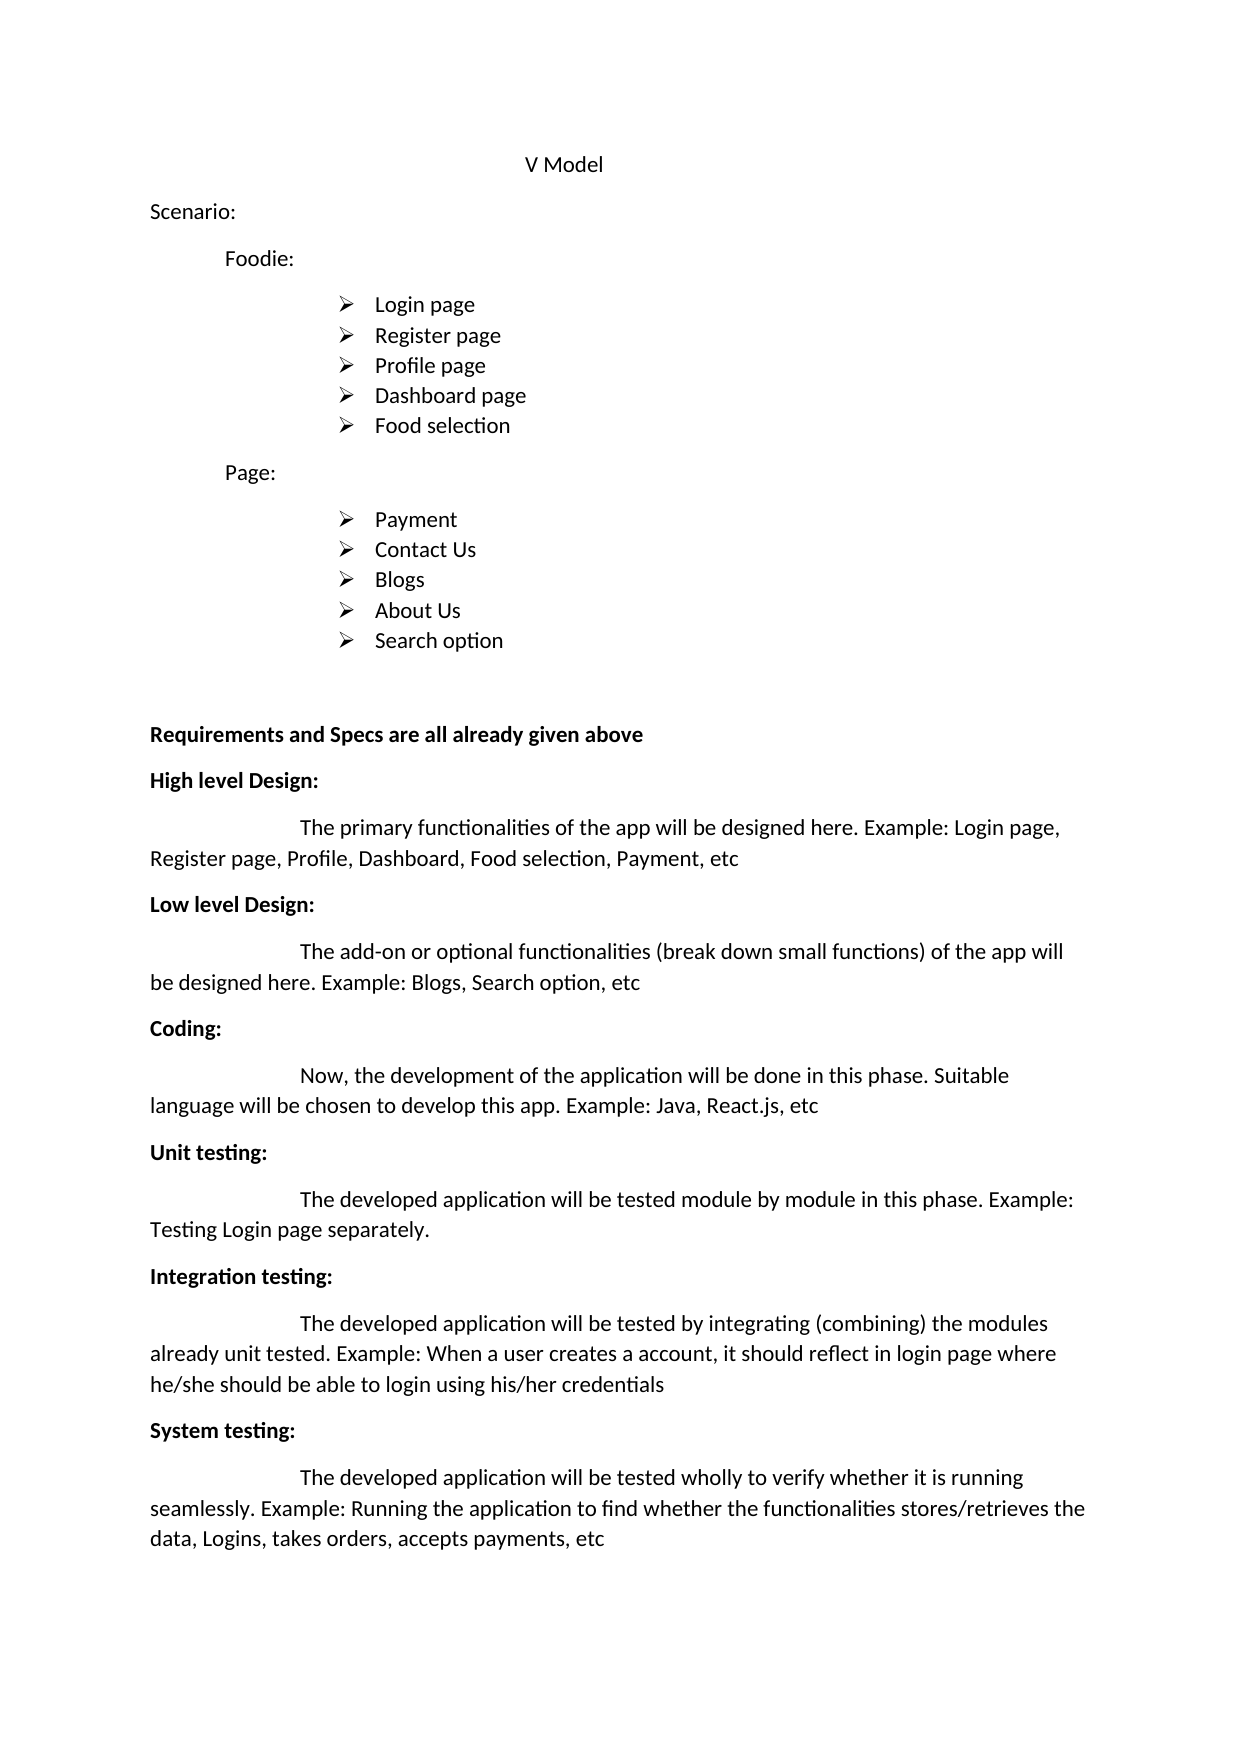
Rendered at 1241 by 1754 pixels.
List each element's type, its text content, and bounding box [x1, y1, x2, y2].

text The developed application will be tested wholly to verify whether it is running seamlessly. Example: Running the application to find whether the functionalities stores/retrieves the data, Logins, takes orders, accepts payments, etc [150, 1463, 1090, 1552]
list Profile page [337, 351, 1090, 379]
text High level Design: [150, 767, 1090, 795]
text System testing: [150, 1417, 1090, 1445]
text Scenario: [150, 197, 1090, 225]
list Register page [337, 321, 1090, 349]
text The developed application will be tested by integrating (combining) the modules already unit tested. Example: When a user creates a account, it should reflect in login page where he/she should be able to login using his/her credentials [150, 1309, 1090, 1398]
list Login page [337, 291, 1090, 319]
list Contact Us [337, 535, 1090, 563]
list Dashboard page [337, 381, 1090, 409]
text Coding: [150, 1014, 1090, 1043]
list About Us [337, 596, 1090, 624]
text The add-on or optional functionalities (break down small functions) of the app will be designed here. Example: Blogs, Search option, etc [150, 937, 1090, 996]
list Blogs [337, 566, 1090, 594]
text The primary functionalities of the app will be designed here. Example: Login page, Register page, Profile, Dashboard, Food selection, Payment, etc [150, 813, 1090, 872]
text V Model [450, 150, 1090, 178]
list Search option [337, 626, 1090, 654]
text Foodie: [150, 244, 1090, 272]
text Page: [225, 458, 1090, 486]
text The developed application will be tested module by module in this phase. Example: Testing Login page separately. [150, 1185, 1090, 1244]
text Integration testing: [150, 1262, 1090, 1291]
text Now, the development of the application will be done in this phase. Suitable language will be chosen to develop this app. Example: Java, React.js, etc [150, 1061, 1090, 1120]
list Food selection [337, 411, 1090, 439]
text Requirements and Specs are all already given above [150, 720, 1090, 748]
text Unit testing: [150, 1138, 1090, 1167]
list Payment [337, 505, 1090, 533]
text Low level Design: [150, 891, 1090, 919]
